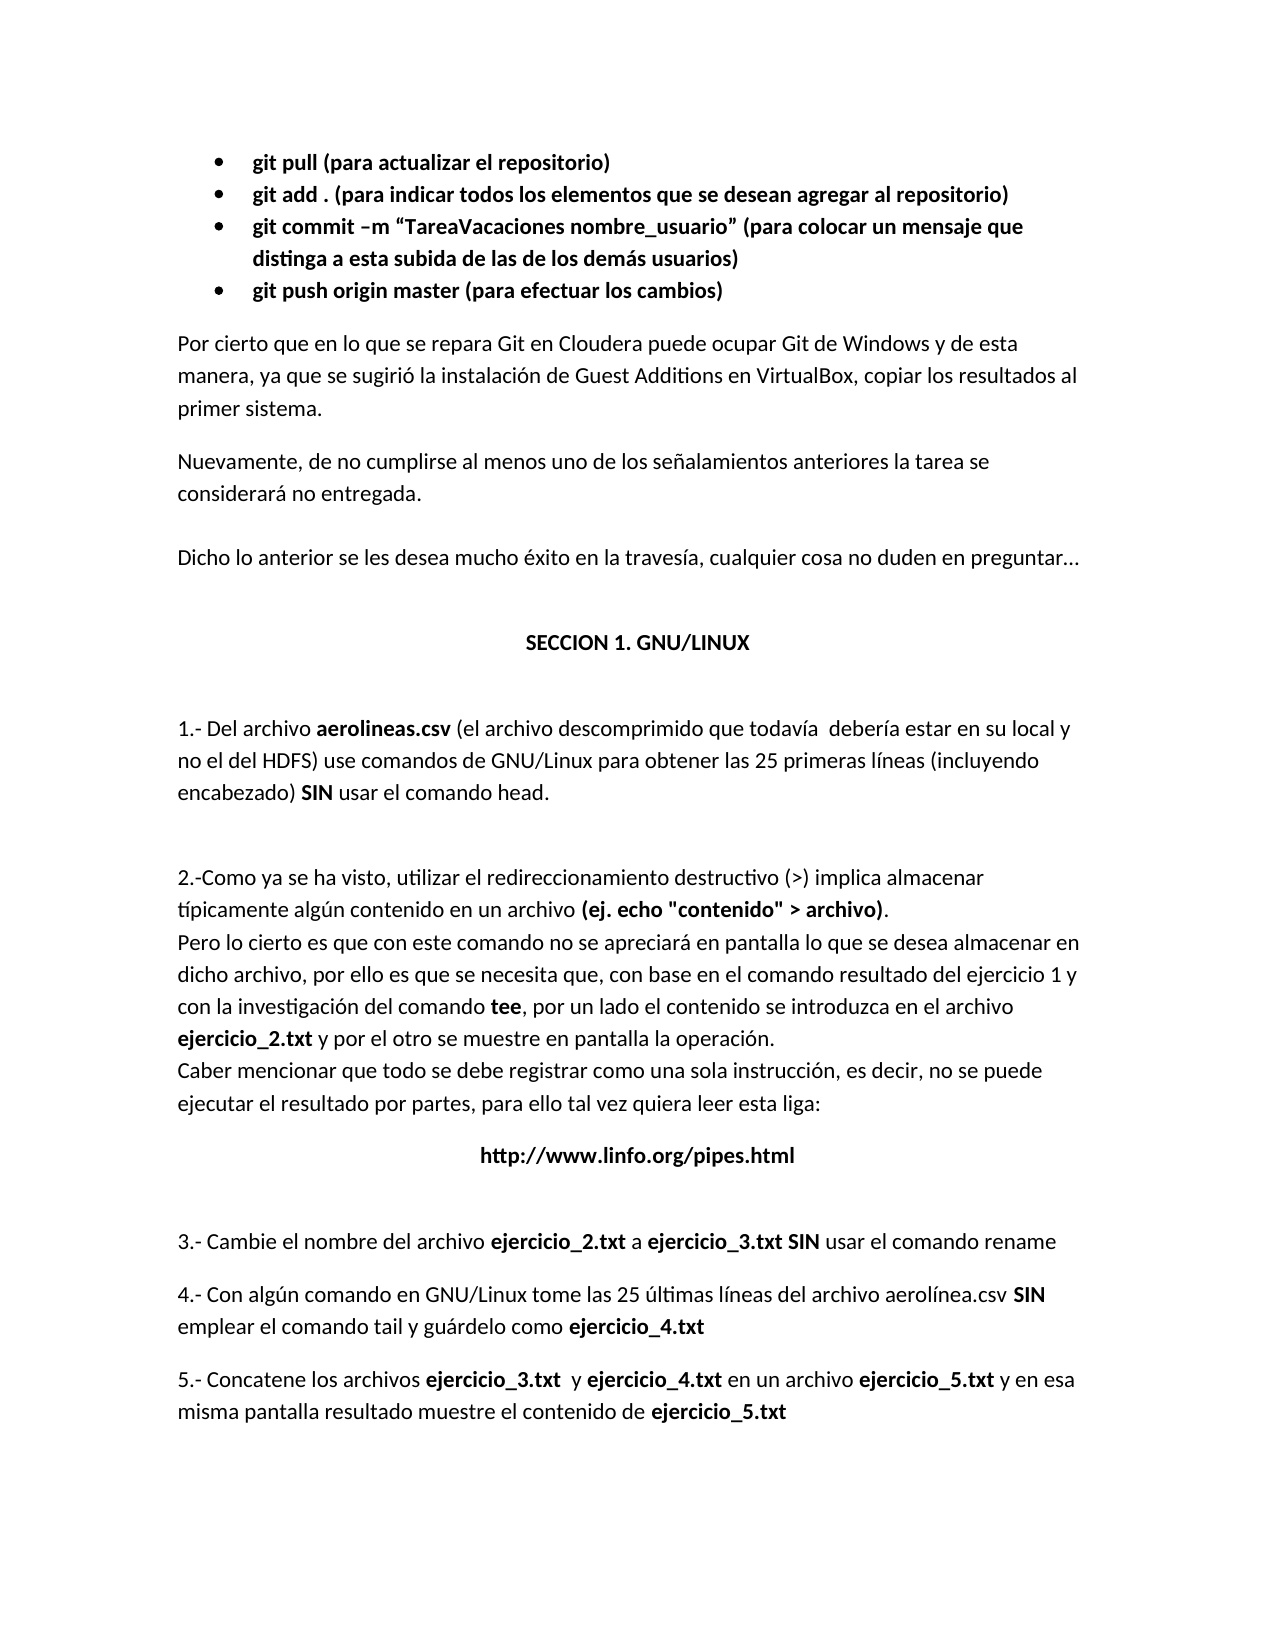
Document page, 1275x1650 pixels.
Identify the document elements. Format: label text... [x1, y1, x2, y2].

text Por cierto que en lo que se repara Git en Cloudera puede ocupar Git de Windows y de esta manera, ya que se sugirió la instalación de Guest Additions en VirtualBox, copiar los resultados al primer sistema. [177, 329, 1098, 422]
text SECCION 1. GNU/LINUX [177, 628, 1098, 657]
text 1.- Del archivo aerolineas.csv (el archivo descomprimido que todavía debería estar en su local y no el del HDFS) use comandos de GNU/Linux para obtener las 25 primeras líneas (incluyendo encabezado) SIN usar el comando head. [177, 682, 1098, 838]
text 2.-Como ya se ha visto, utilizar el redireccionamiento destructivo (>) implica almacenar típicamente algún contenido en un archivo (ej. echo "contenido" > archivo). Pero lo cierto es que con este comando no se apreciará en pantalla lo que se desea almacenar en dicho archivo, por ello es que se necesita que, con base en el comando resultado del ejercicio 1 y con la investigación del comando tee, por un lado el contenido se introduzca en el archivo ejercicio_2.txt y por el otro se muestre en pantalla la operación. Caber mencionar que todo se debe registrar como una sola instrucción, es decir, no se puede ejecutar el resultado por partes, para ello tal vez quiera leer esta liga: [177, 863, 1098, 1117]
text 4.- Con algún comando en GNU/Linux tome las 25 últimas líneas del archivo aerolínea.csv SIN emplear el comando tail y guárdelo como ejercicio_4.txt [177, 1280, 1098, 1340]
list git push origin master (para efectuar los cambios) [215, 276, 1098, 304]
text http://www.linfo.org/pipes.html [177, 1142, 1098, 1170]
list git commit –m “TareaVacaciones nombre_usuario” (para colocar un mensaje que distinga a esta subida de las de los demás usuarios) [215, 212, 1098, 272]
text 5.- Concatene los archivos ejercicio_3.txt y ejercicio_4.txt en un archivo ejercicio_5.txt y en esa misma pantalla resultado muestre el contenido de ejercicio_5.txt [177, 1365, 1098, 1425]
list git pull (para actualizar el repositorio) [215, 148, 1098, 176]
text Nuevamente, de no cumplirse al menos uno de los señalamientos anteriores la tarea se considerará no entregada. Dicho lo anterior se les desea mucho éxito en la travesía, cualquier cosa no duden en preguntar… [177, 447, 1098, 603]
text 3.- Cambie el nombre del archivo ejercicio_2.txt a ejercicio_3.txt SIN usar el comando rename [177, 1195, 1098, 1255]
list git add . (para indicar todos los elementos que se desean agregar al repositorio) [215, 180, 1098, 208]
